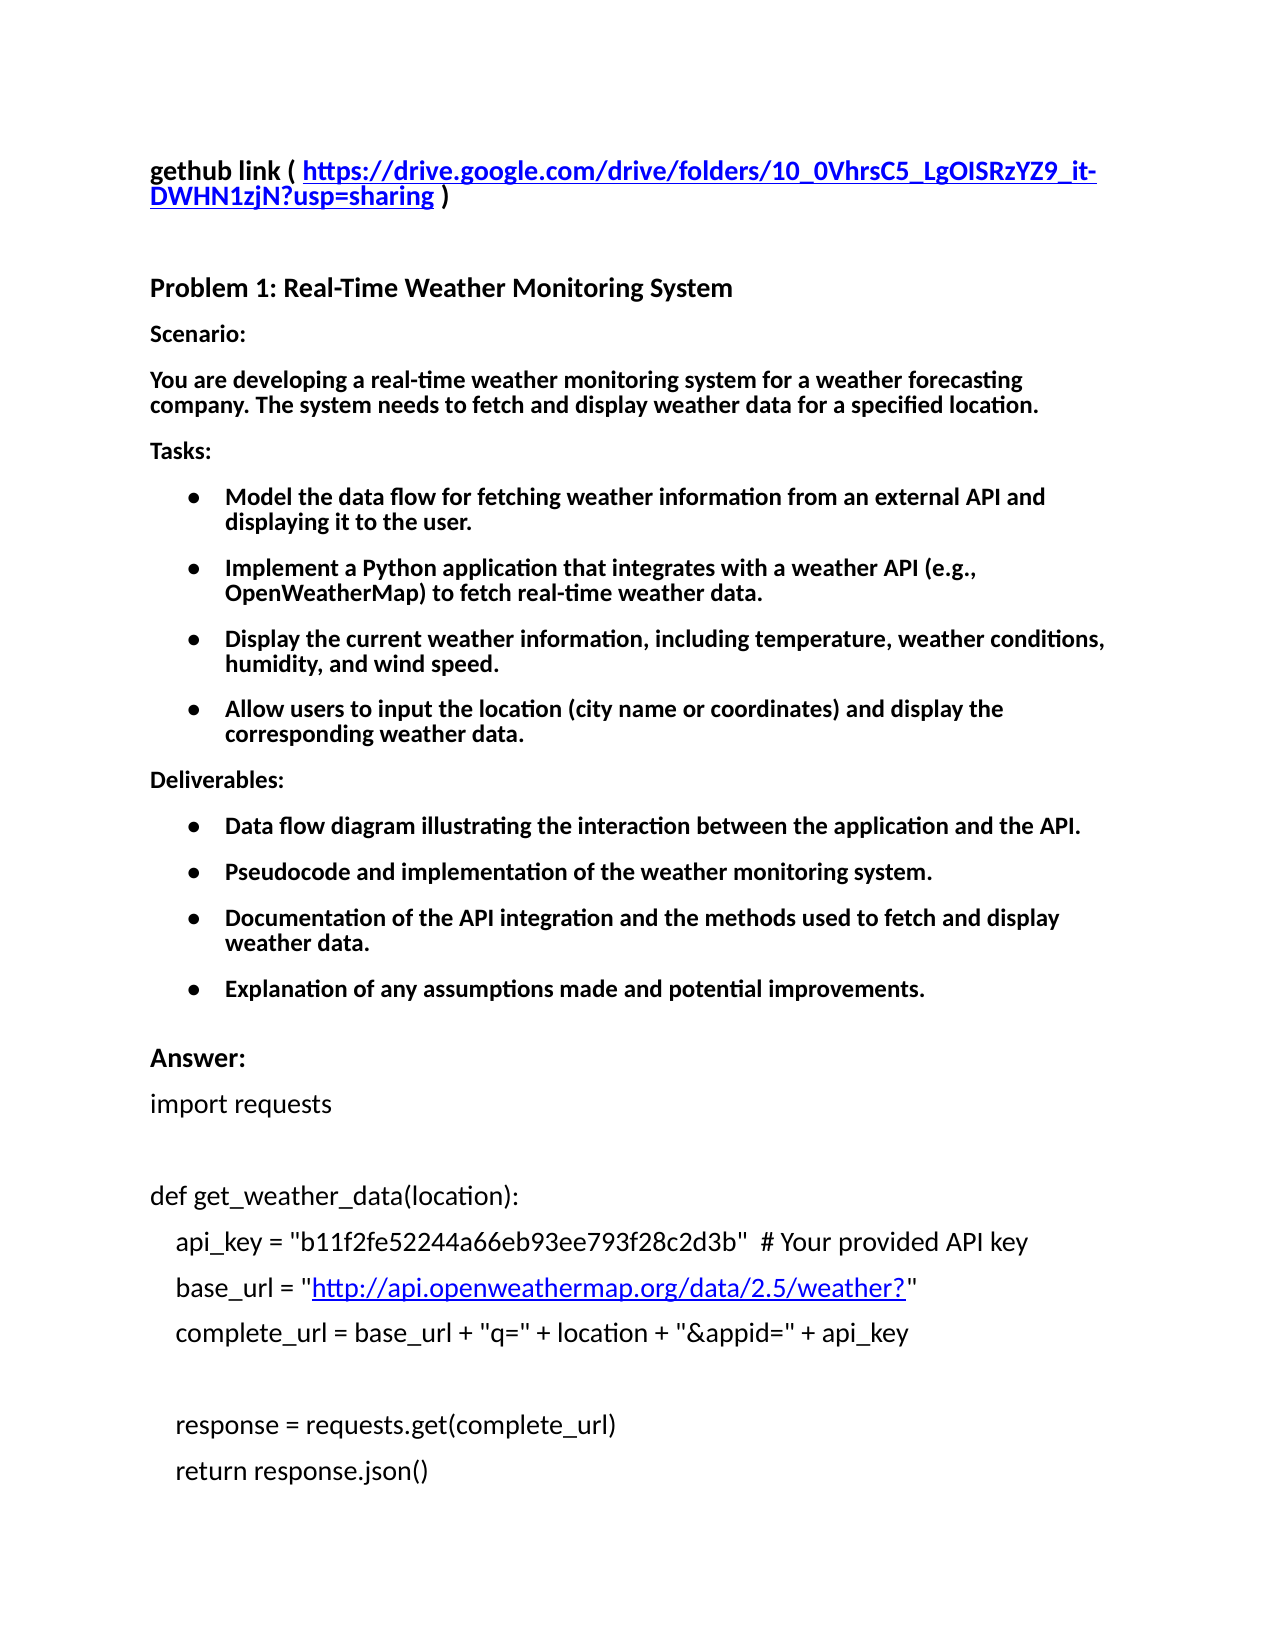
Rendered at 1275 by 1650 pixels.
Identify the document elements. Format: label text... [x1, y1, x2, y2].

text Tasks: [150, 439, 1125, 464]
text Problem 1: Real-Time Weather Monitoring System [150, 277, 1125, 302]
list Model the data flow for fetching weather information from an external API and displaying it to the user. [187, 485, 1125, 535]
text base_url = "http://api.openweathermap.org/data/2.5/weather?" [150, 1277, 1125, 1302]
text Answer: [150, 1048, 1125, 1073]
list Implement a Python application that integrates with a weather API (e.g., OpenWeatherMap) to fetch real-time weather data. [187, 556, 1125, 606]
list Allow users to input the location (city name or coordinates) and display the corresponding weather data. [187, 698, 1125, 748]
text return response.json() [150, 1460, 1125, 1485]
text gethub link ( https://drive.google.com/drive/folders/10_0VhrsC5_LgOISRzYZ9_it-DWHN1zjN?usp=sharing ) [150, 160, 1125, 210]
list Documentation of the API integration and the methods used to fetch and display weather data. [187, 906, 1125, 956]
text import requests [150, 1094, 1125, 1119]
text api_key = "b11f2fe52244a66eb93ee793f28c2d3b" # Your provided API key [150, 1231, 1125, 1256]
text Scenario: [150, 323, 1125, 348]
text response = requests.get(complete_url) [150, 1414, 1125, 1439]
text complete_url = base_url + "q=" + location + "&appid=" + api_key [150, 1323, 1125, 1348]
text You are developing a real-time weather monitoring system for a weather forecasting company. The system needs to fetch and display weather data for a specified location. [150, 369, 1125, 419]
text def get_weather_data(location): [150, 1185, 1125, 1210]
list Explanation of any assumptions made and potential improvements. [187, 977, 1125, 1002]
text Deliverables: [150, 769, 1125, 794]
list Display the current weather information, including temperature, weather conditions, humidity, and wind speed. [187, 627, 1125, 677]
list Pseudocode and implementation of the weather monitoring system. [187, 860, 1125, 885]
list Data flow diagram illustrating the interaction between the application and the API. [187, 814, 1125, 839]
